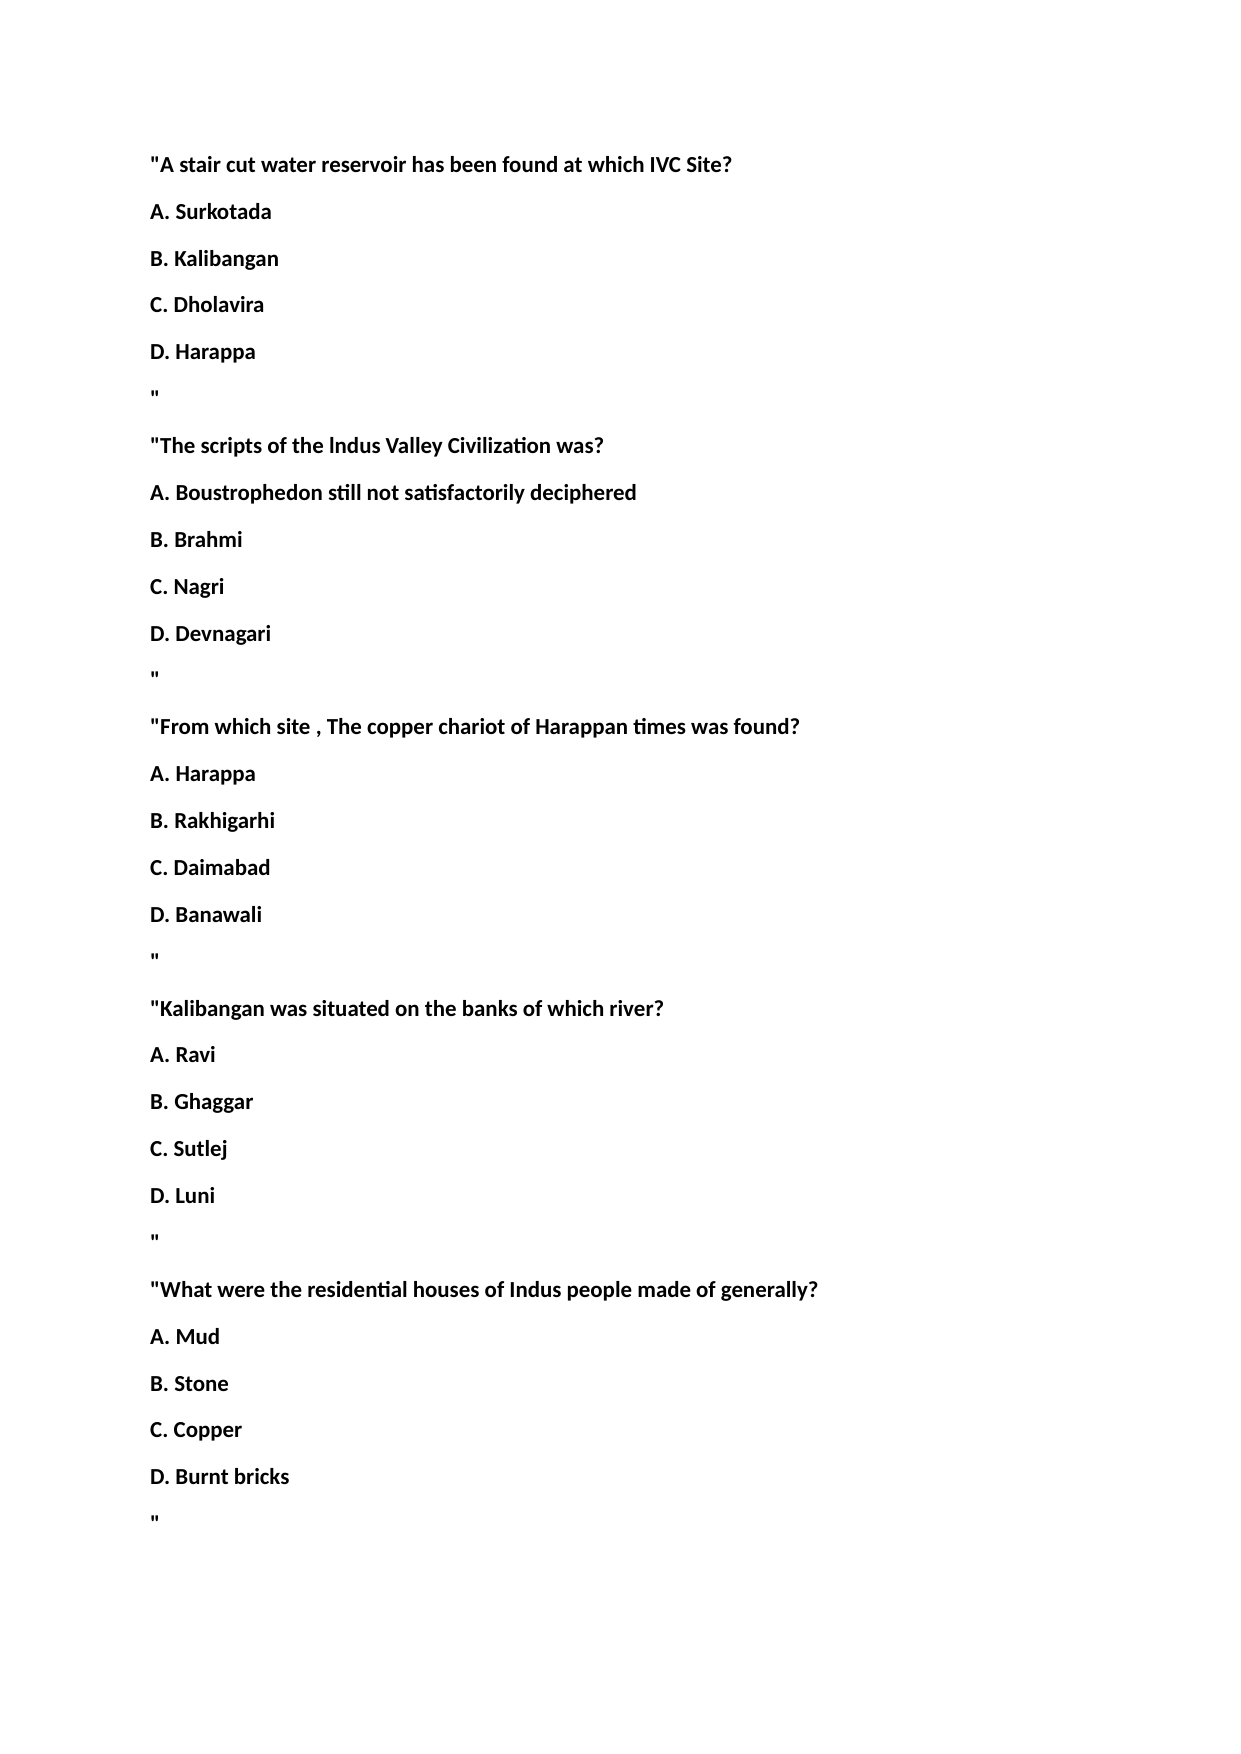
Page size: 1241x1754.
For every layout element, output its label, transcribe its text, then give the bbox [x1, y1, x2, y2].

text " [150, 1228, 1090, 1256]
text D. Banawali [150, 900, 1090, 928]
text D. Devnagari [150, 619, 1090, 647]
text B. Rakhigarhi [150, 806, 1090, 834]
text "From which site , The copper chariot of Harappan times was found? [150, 712, 1090, 741]
text A. Mud [150, 1322, 1090, 1350]
text C. Sutlej [150, 1134, 1090, 1162]
text " [150, 1509, 1090, 1537]
text D. Burnt bricks [150, 1462, 1090, 1491]
text C. Dholavira [150, 291, 1090, 319]
text C. Nagri [150, 572, 1090, 600]
text A. Surkotada [150, 197, 1090, 225]
text A. Ravi [150, 1041, 1090, 1069]
text B. Ghaggar [150, 1087, 1090, 1116]
text "The scripts of the lndus Valley Civilization was? [150, 431, 1090, 459]
text A. Harappa [150, 759, 1090, 787]
text "Kalibangan was situated on the banks of which river? [150, 994, 1090, 1022]
text C. Daimabad [150, 853, 1090, 881]
text A. Boustrophedon still not satisfactorily deciphered [150, 478, 1090, 506]
text D. Luni [150, 1181, 1090, 1209]
text B. Kalibangan [150, 244, 1090, 272]
text " [150, 947, 1090, 975]
text " [150, 666, 1090, 694]
text B. Stone [150, 1369, 1090, 1397]
text " [150, 384, 1090, 412]
text "What were the residential houses of Indus people made of generally? [150, 1275, 1090, 1303]
text C. Copper [150, 1416, 1090, 1444]
text "A stair cut water reservoir has been found at which IVC Site? [150, 150, 1090, 178]
text B. Brahmi [150, 525, 1090, 553]
text D. Harappa [150, 337, 1090, 366]
